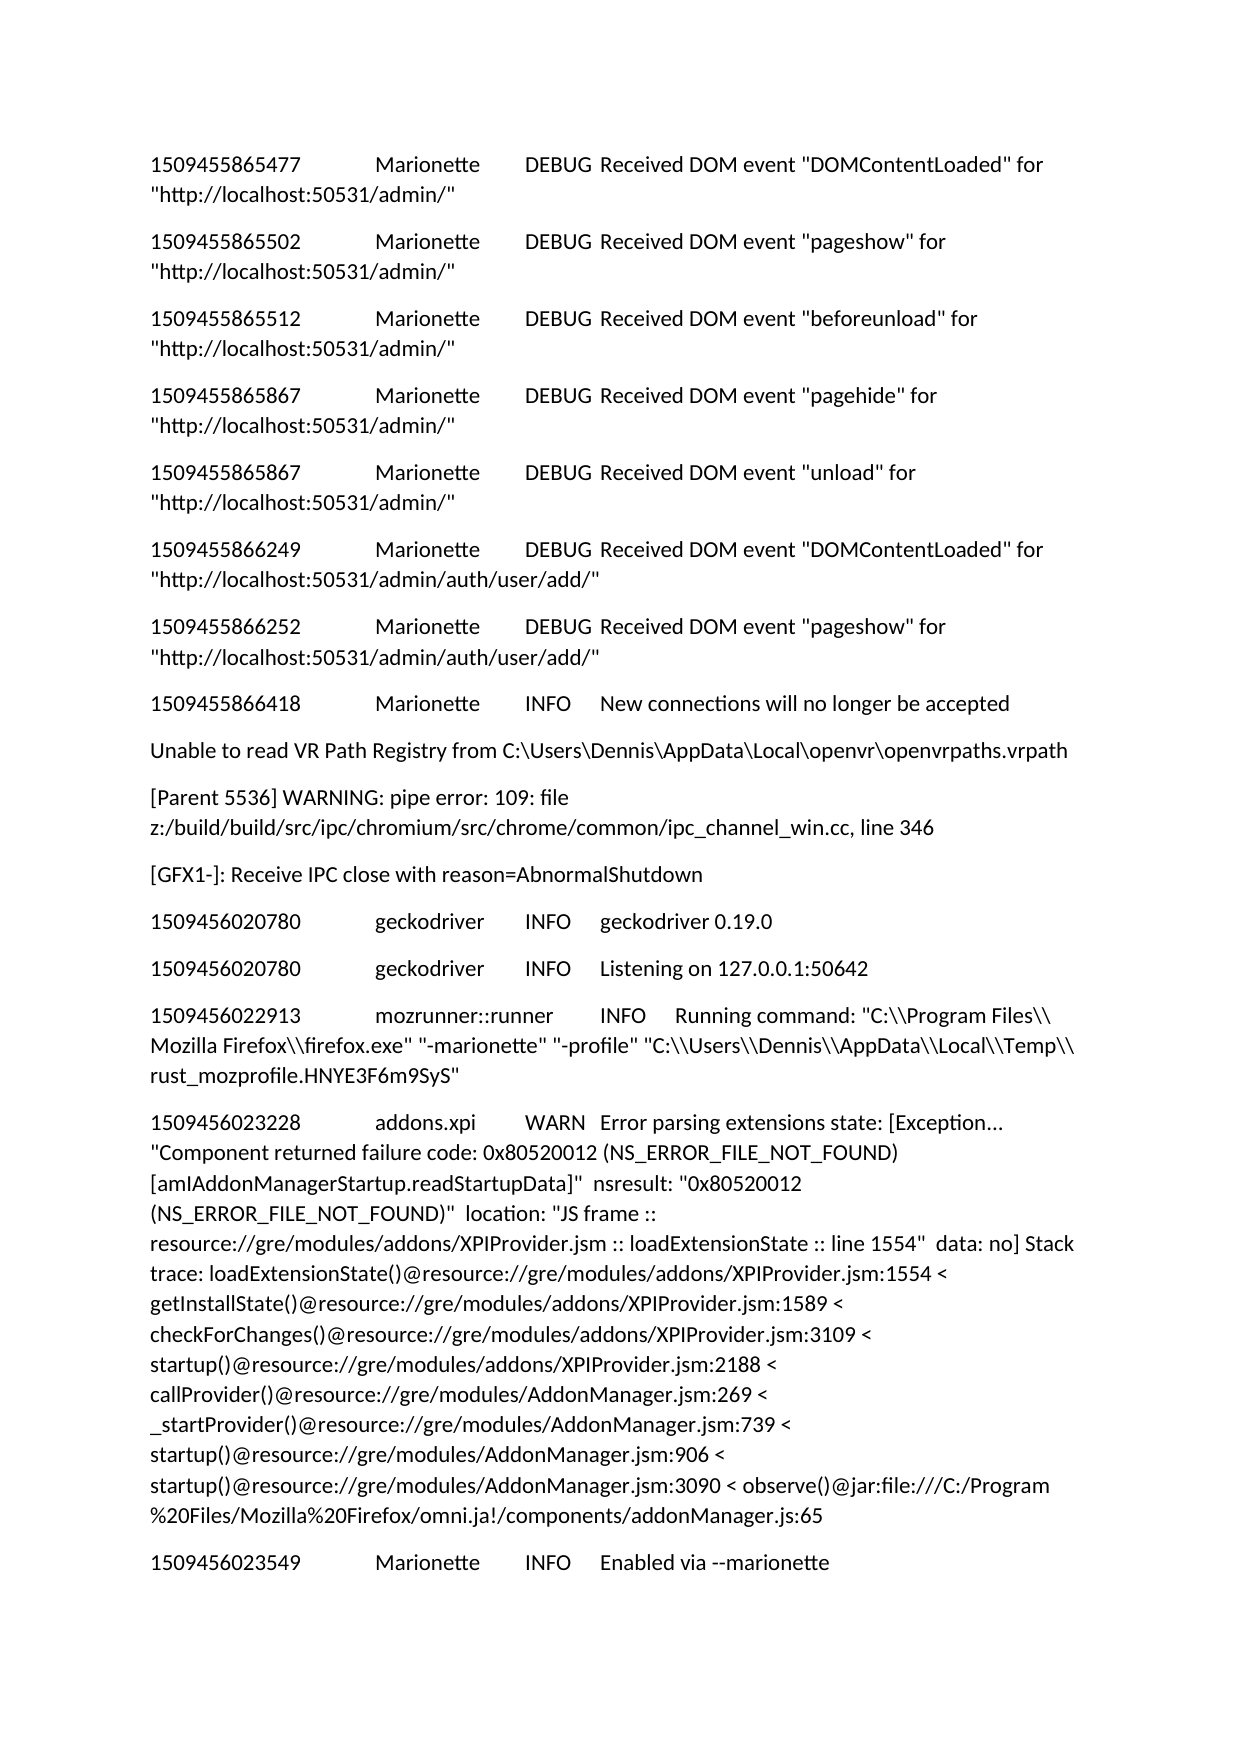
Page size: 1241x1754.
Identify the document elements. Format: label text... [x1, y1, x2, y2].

text 1509456020780 geckodriver INFO geckodriver 0.19.0 [150, 907, 1090, 935]
text [GFX1-]: Receive IPC close with reason=AbnormalShutdown [150, 860, 1090, 888]
text 1509456020780 geckodriver INFO Listening on 127.0.0.1:50642 [150, 954, 1090, 982]
text 1509456022913 mozrunner::runner INFO Running command: "C:\\Program Files\\Mozilla Firefox\\firefox.exe" "-marionette" "-profile" "C:\\Users\\Dennis\\AppData\\Local\\Temp\\rust_mozprofile.HNYE3F6m9SyS" [150, 1001, 1090, 1089]
text Unable to read VR Path Registry from C:\Users\Dennis\AppData\Local\openvr\openvrpaths.vrpath [150, 736, 1090, 764]
text 1509455866418 Marionette INFO New connections will no longer be accepted [150, 689, 1090, 718]
text 1509455865477 Marionette DEBUG Received DOM event "DOMContentLoaded" for "http://localhost:50531/admin/" [150, 150, 1090, 208]
text 1509455865502 Marionette DEBUG Received DOM event "pageshow" for "http://localhost:50531/admin/" [150, 227, 1090, 285]
text 1509455865867 Marionette DEBUG Received DOM event "unload" for "http://localhost:50531/admin/" [150, 458, 1090, 517]
text 1509456023228 addons.xpi WARN Error parsing extensions state: [Exception... "Component returned failure code: 0x80520012 (NS_ERROR_FILE_NOT_FOUND) [amIAddonManagerStartup.readStartupData]" nsresult: "0x80520012 (NS_ERROR_FILE_NOT_FOUND)" location: "JS frame :: resource://gre/modules/addons/XPIProvider.jsm :: loadExtensionState :: line 1554" data: no] Stack trace: loadExtensionState()@resource://gre/modules/addons/XPIProvider.jsm:1554 < getInstallState()@resource://gre/modules/addons/XPIProvider.jsm:1589 < checkForChanges()@resource://gre/modules/addons/XPIProvider.jsm:3109 < startup()@resource://gre/modules/addons/XPIProvider.jsm:2188 < callProvider()@resource://gre/modules/AddonManager.jsm:269 < _startProvider()@resource://gre/modules/AddonManager.jsm:739 < startup()@resource://gre/modules/AddonManager.jsm:906 < startup()@resource://gre/modules/AddonManager.jsm:3090 < observe()@jar:file:///C:/Program%20Files/Mozilla%20Firefox/omni.ja!/components/addonManager.js:65 [150, 1108, 1090, 1529]
text 1509455866249 Marionette DEBUG Received DOM event "DOMContentLoaded" for "http://localhost:50531/admin/auth/user/add/" [150, 535, 1090, 594]
text 1509456023549 Marionette INFO Enabled via --marionette [150, 1548, 1090, 1576]
text 1509455865867 Marionette DEBUG Received DOM event "pagehide" for "http://localhost:50531/admin/" [150, 381, 1090, 439]
text 1509455866252 Marionette DEBUG Received DOM event "pageshow" for "http://localhost:50531/admin/auth/user/add/" [150, 612, 1090, 671]
text 1509455865512 Marionette DEBUG Received DOM event "beforeunload" for "http://localhost:50531/admin/" [150, 304, 1090, 362]
text [Parent 5536] WARNING: pipe error: 109: file z:/build/build/src/ipc/chromium/src/chrome/common/ipc_channel_win.cc, line 346 [150, 783, 1090, 842]
